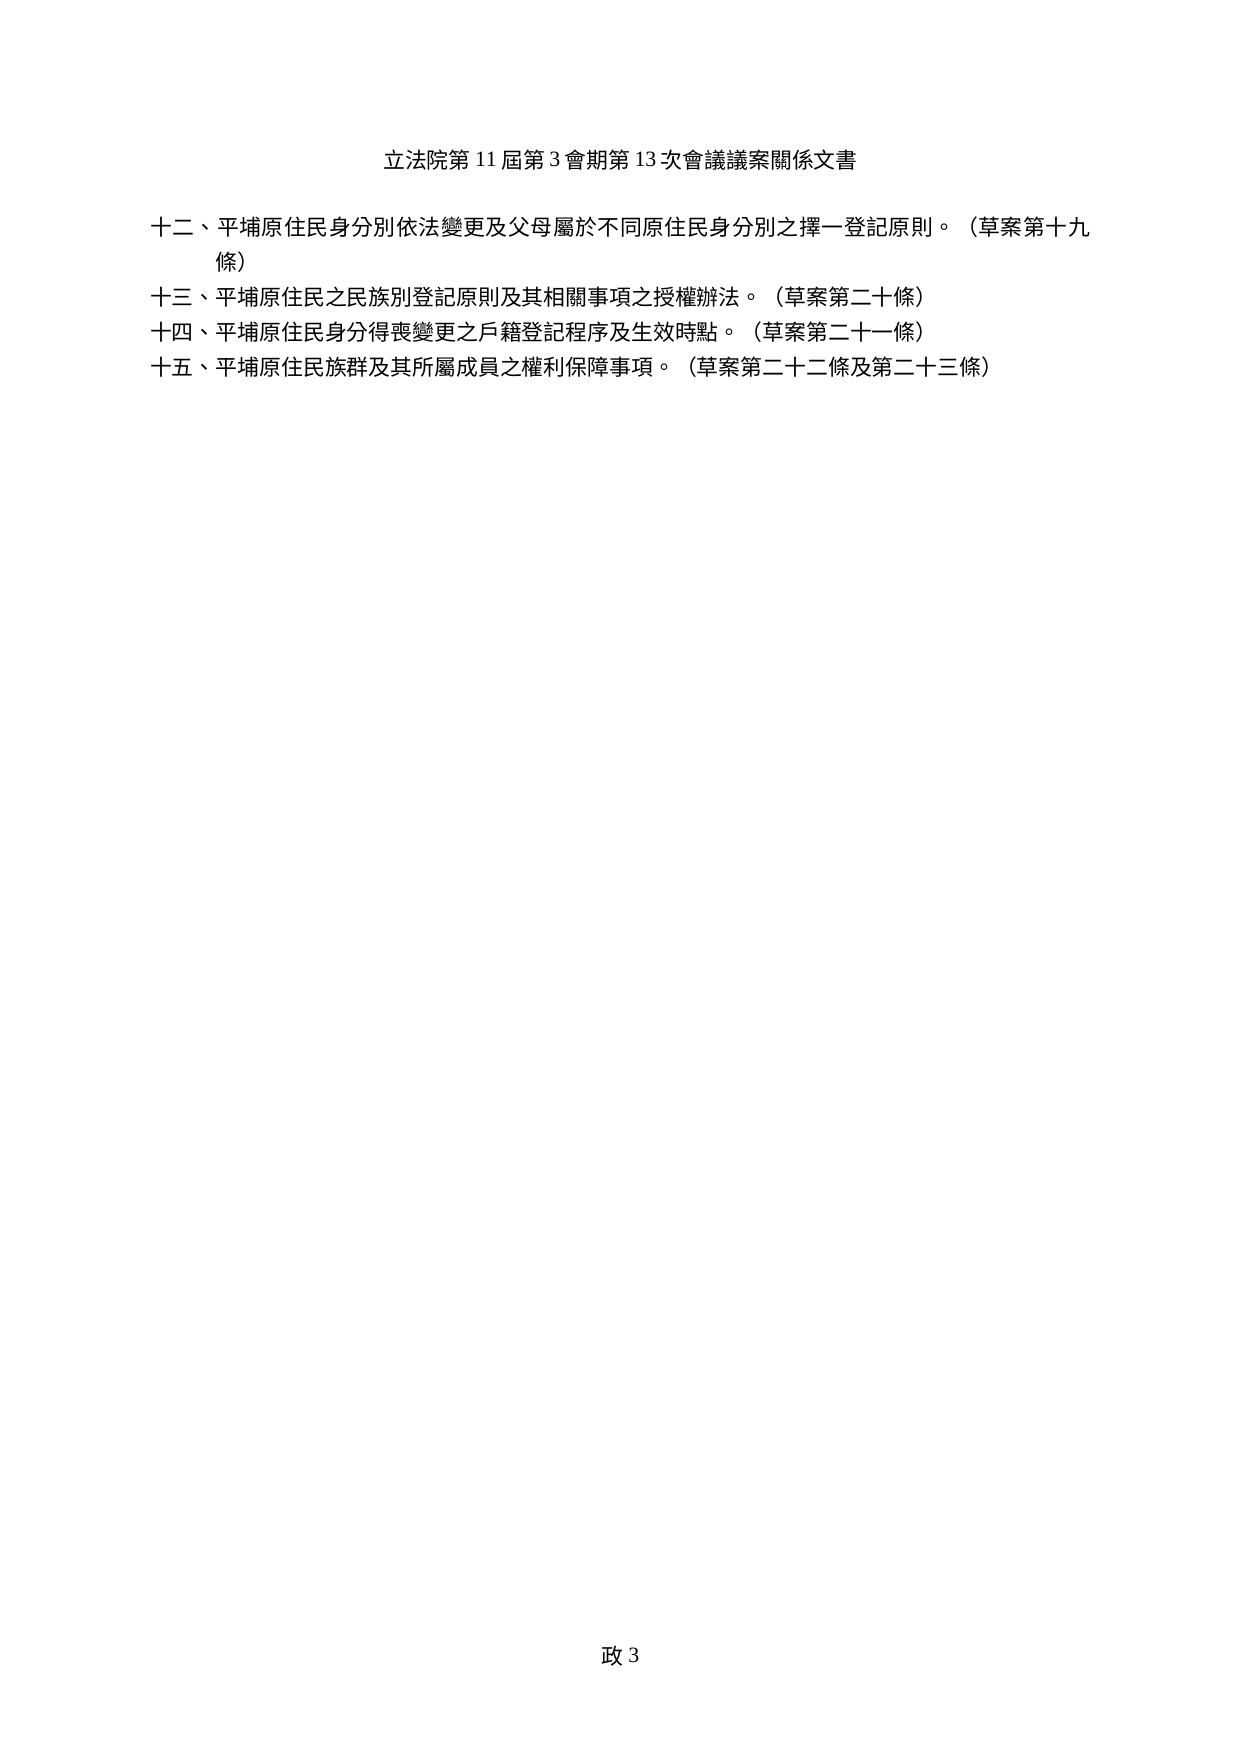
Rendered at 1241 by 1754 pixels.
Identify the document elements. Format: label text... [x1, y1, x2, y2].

text 十四、平埔原住民身分得喪變更之戶籍登記程序及生效時點。（草案第二十一條） [150, 313, 1090, 348]
text 十五、平埔原住民族群及其所屬成員之權利保障事項。（草案第二十二條及第二十三條） [150, 348, 1090, 383]
text 十二、平埔原住民身分別依法變更及父母屬於不同原住民身分別之擇一登記原則。（草案第十九條） [150, 208, 1090, 278]
text 十三、平埔原住民之民族別登記原則及其相關事項之授權辦法。（草案第二十條） [150, 278, 1090, 313]
